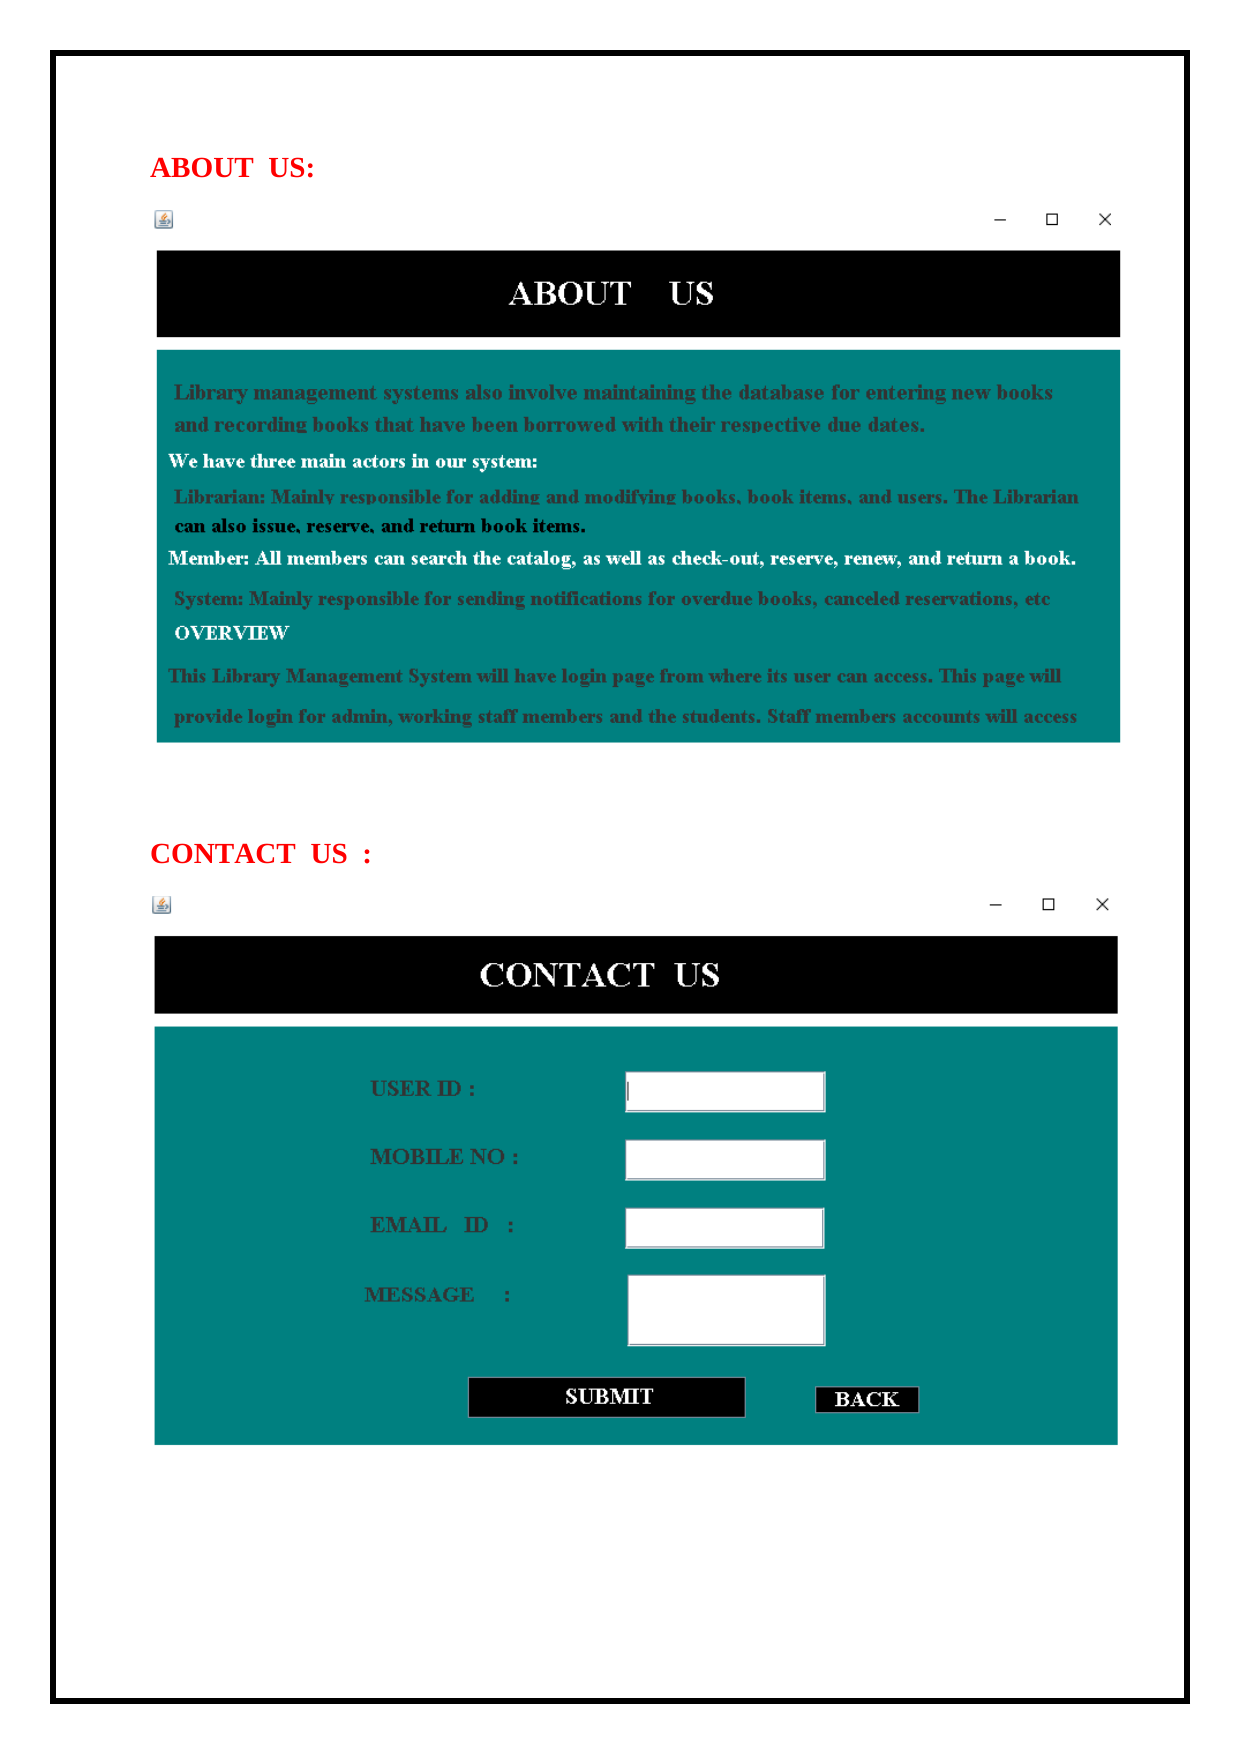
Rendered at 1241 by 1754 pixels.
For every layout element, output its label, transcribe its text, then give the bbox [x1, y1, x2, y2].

picture [150, 209, 1125, 753]
text ABOUT US: [150, 150, 1090, 183]
text CONTACT US : [150, 837, 1090, 870]
picture [150, 896, 1125, 1458]
